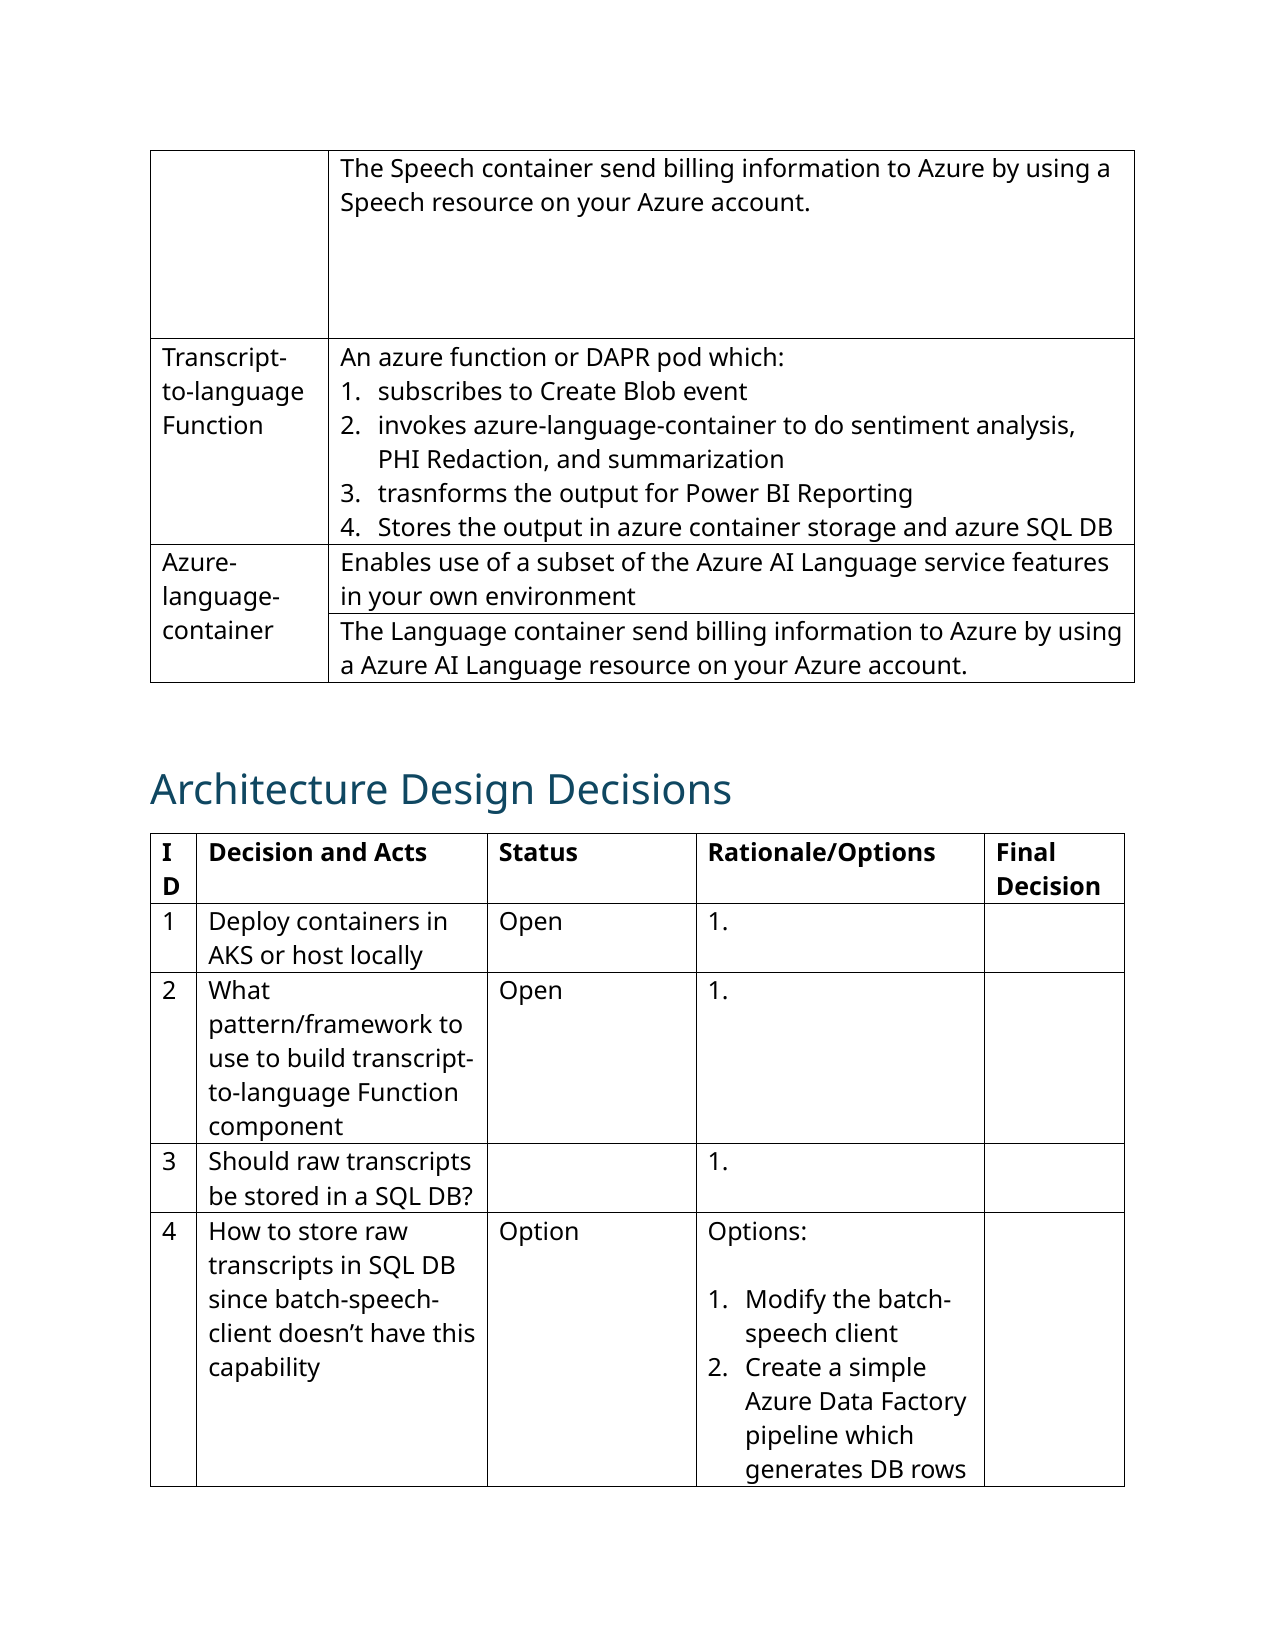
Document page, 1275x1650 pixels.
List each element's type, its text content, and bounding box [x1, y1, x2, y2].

table_cell [985, 973, 1124, 1143]
table_cell [985, 1144, 1124, 1212]
table_cell Open [488, 973, 696, 1143]
table_cell [488, 1144, 696, 1212]
table_cell The Speech container send billing information to Azure by using a Speech resource on your Azure account. [329, 151, 1134, 338]
table_cell [985, 904, 1124, 972]
table_cell The Language container send billing information to Azure by using a Azure AI Language resource on your Azure account. [329, 614, 1134, 682]
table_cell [197, 1213, 487, 1486]
table_cell Should raw transcripts be stored in a SQL DB? [197, 1144, 487, 1212]
subtitle Architecture Design Decisions [150, 760, 1125, 817]
table_cell Open [488, 904, 696, 972]
table_cell 4 [151, 1213, 196, 1486]
table_cell Azure-language-container [151, 545, 328, 682]
table_cell What pattern/framework to use to build transcript-to-language Function component [197, 973, 487, 1143]
table_header Final Decision [985, 834, 1124, 902]
table_cell 2 [151, 973, 196, 1143]
table_header ID [151, 834, 196, 902]
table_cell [697, 1213, 984, 1486]
table_header Status [488, 834, 696, 902]
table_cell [151, 151, 328, 338]
table_cell An azure function or DAPR pod which: subscribes to Create Blob event invokes azure-language-container to do sentiment analysis, PHI Redaction, and summarization trasnforms the output for Power BI Reporting Stores the output in azure container storage and azure SQL DB [329, 339, 1134, 544]
table_header Rationale/Options [697, 834, 984, 902]
table_cell [697, 904, 984, 972]
table_cell [985, 1213, 1124, 1486]
table_header Decision and Acts [197, 834, 487, 902]
table_cell [697, 1144, 984, 1212]
table_cell 1 [151, 904, 196, 972]
table_cell 3 [151, 1144, 196, 1212]
table_cell Deploy containers in AKS or host locally [197, 904, 487, 972]
table_cell Transcript-to-language Function [151, 339, 328, 544]
table_cell [697, 973, 984, 1143]
table_cell Option [488, 1213, 696, 1486]
table_cell Enables use of a subset of the Azure AI Language service features in your own environment [329, 545, 1134, 613]
